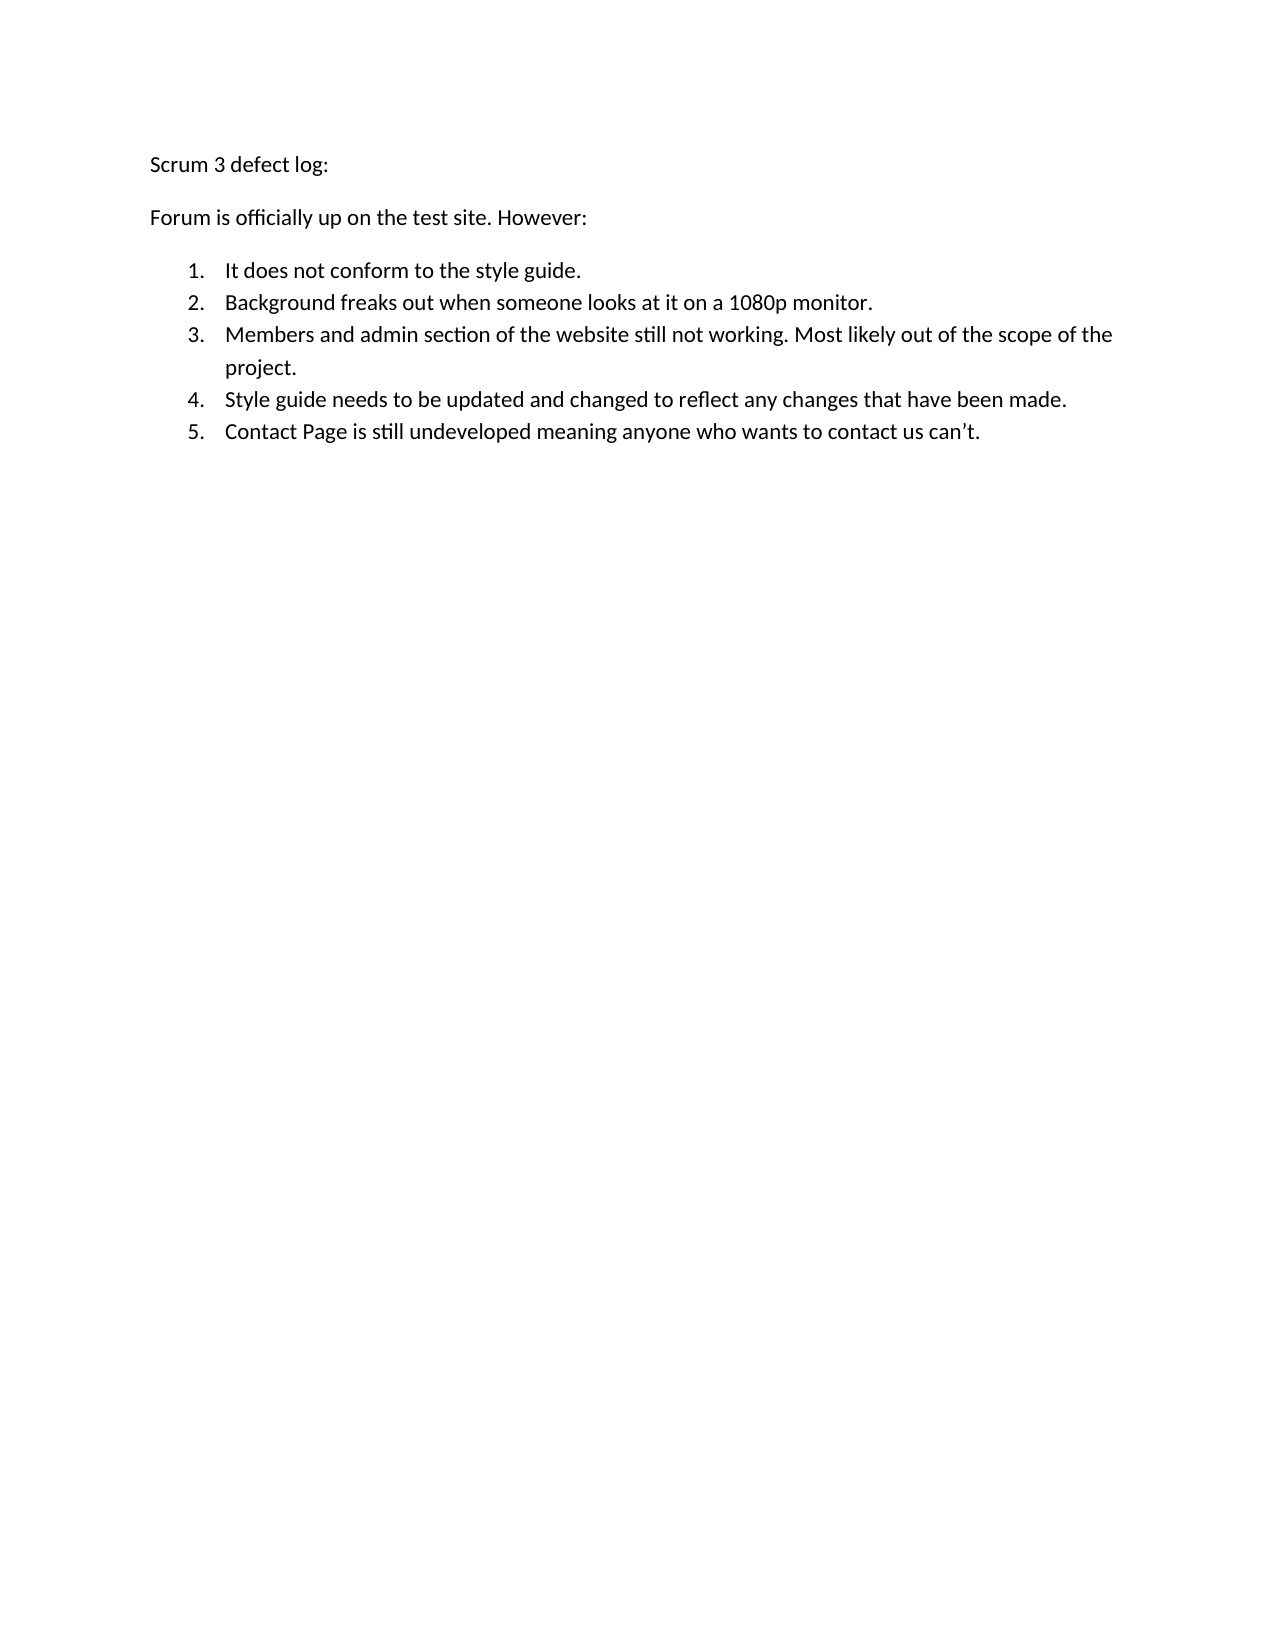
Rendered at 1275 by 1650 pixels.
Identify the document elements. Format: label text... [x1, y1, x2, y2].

list Style guide needs to be updated and changed to reflect any changes that have been made. [187, 385, 1125, 413]
list Members and admin section of the website still not working. Most likely out of the scope of the project. [187, 320, 1125, 381]
text Forum is officially up on the test site. However: [150, 203, 1125, 231]
text Scrum 3 defect log: [150, 150, 1125, 178]
list Background freaks out when someone looks at it on a 1080p monitor. [187, 288, 1125, 316]
list It does not conform to the style guide. [187, 256, 1125, 284]
list Contact Page is still undeveloped meaning anyone who wants to contact us can’t. [187, 417, 1125, 445]
